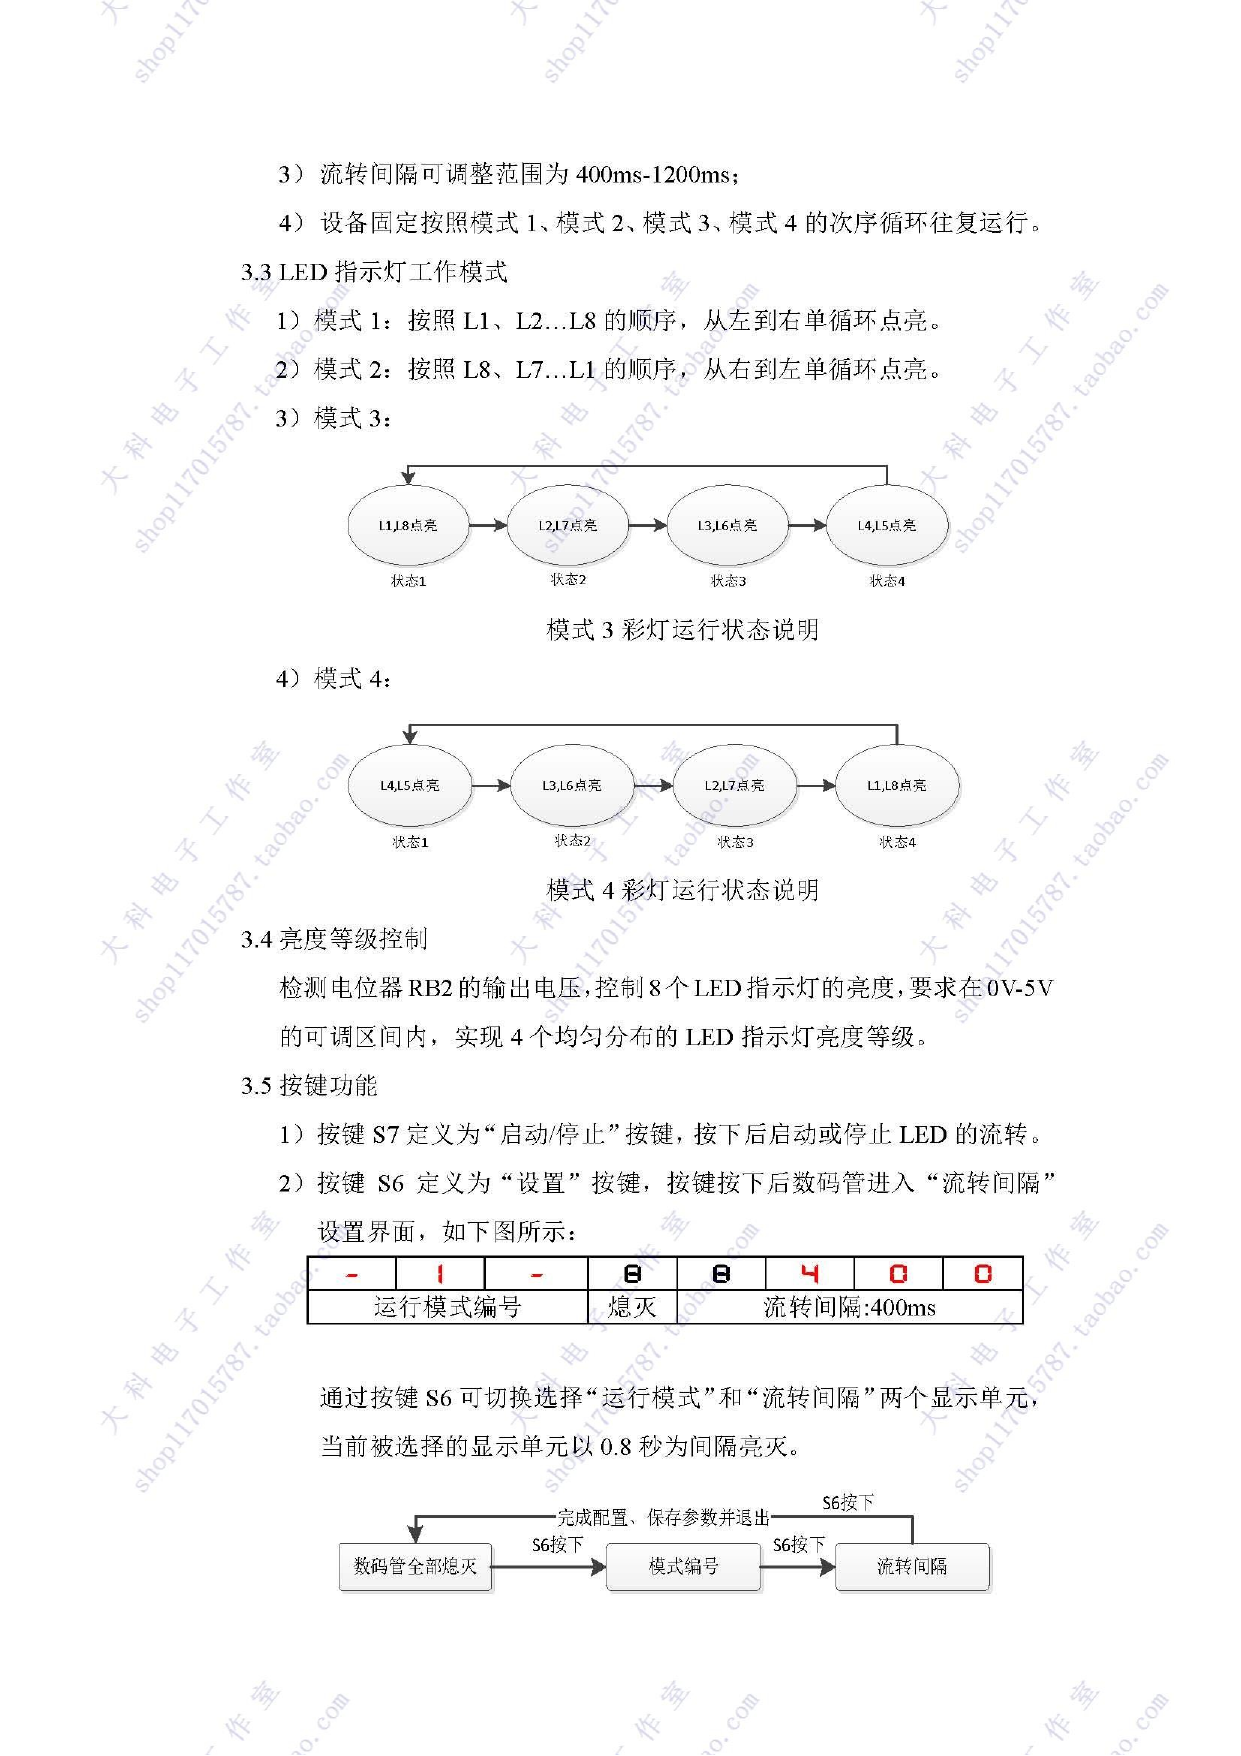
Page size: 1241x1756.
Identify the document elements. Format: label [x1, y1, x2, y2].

picture [96, 0, 1175, 1755]
